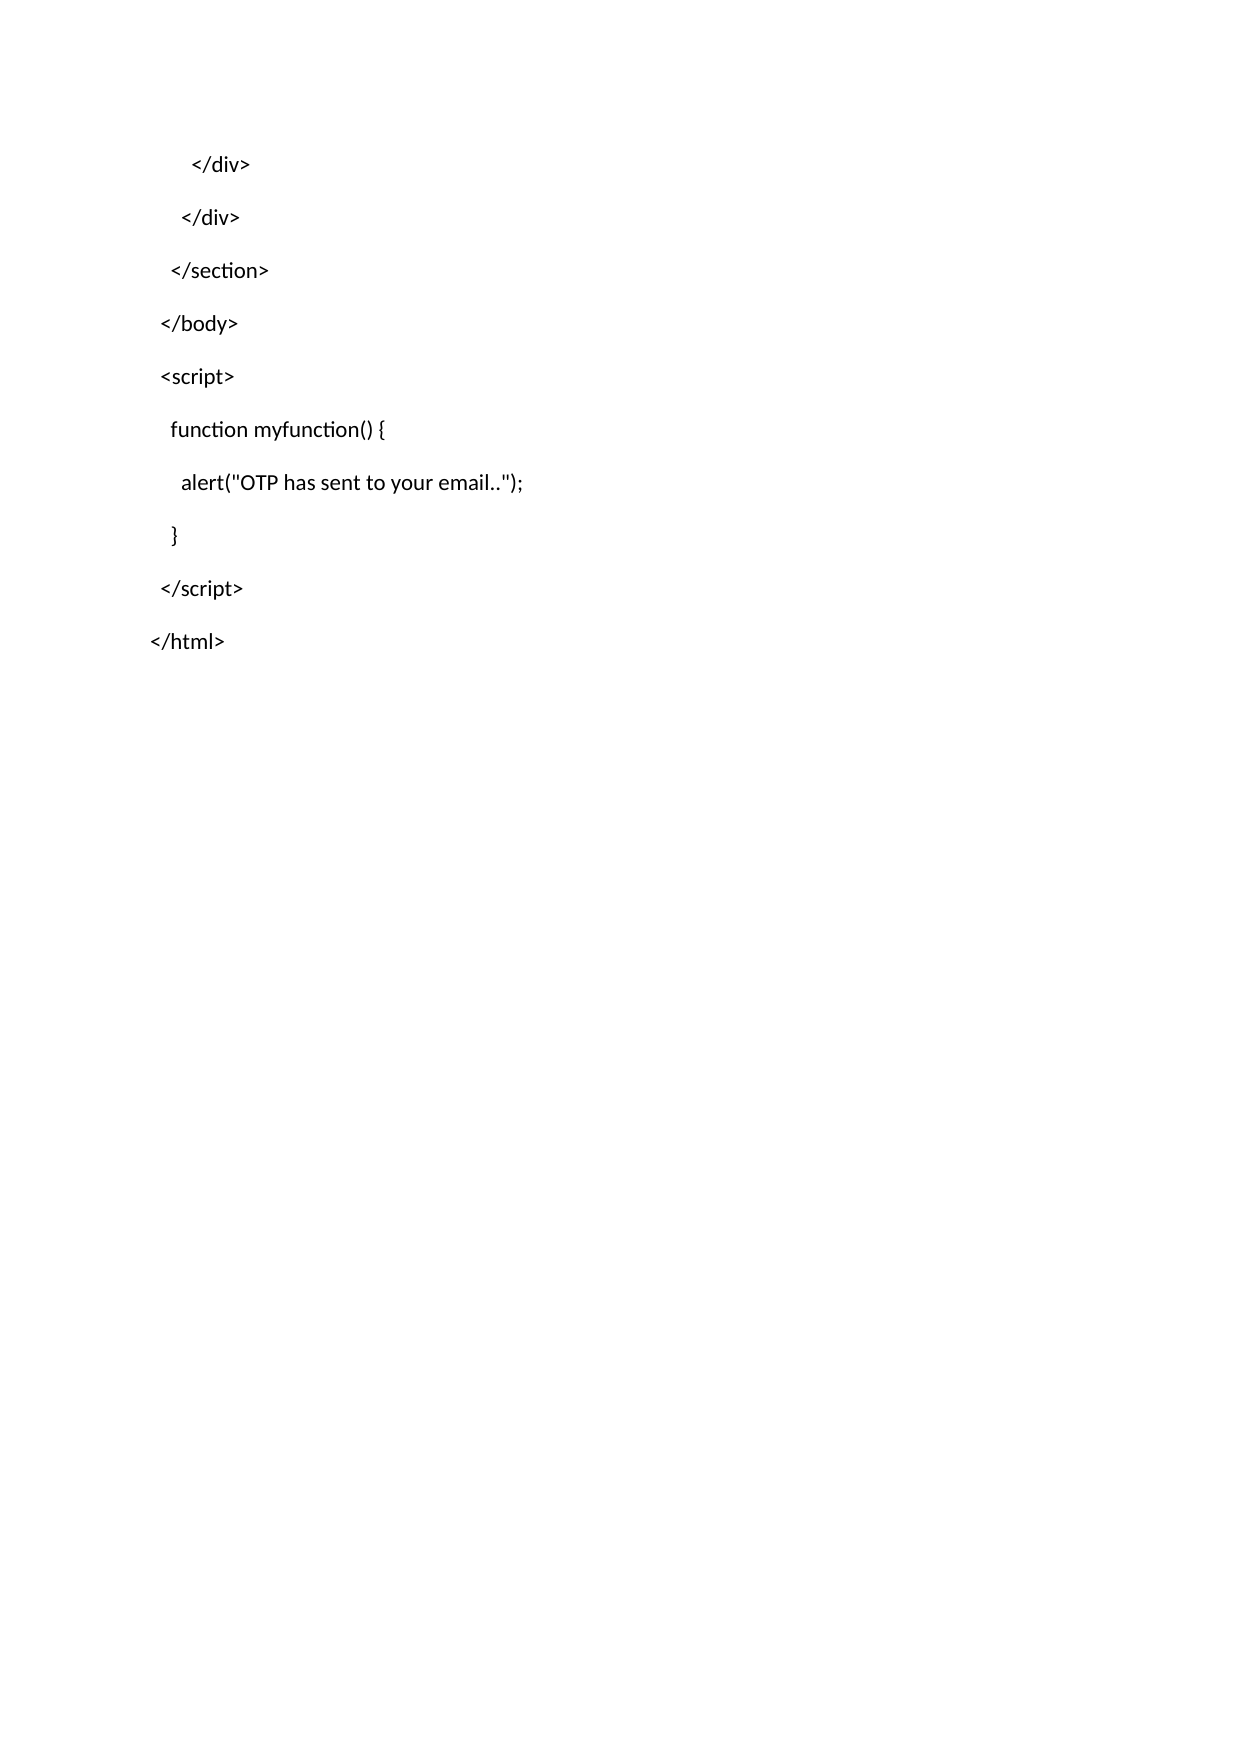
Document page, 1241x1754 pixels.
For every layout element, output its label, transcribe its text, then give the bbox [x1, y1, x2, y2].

text <script> [150, 362, 1090, 390]
text alert("OTP has sent to your email.."); [150, 468, 1090, 496]
text function myfunction() { [150, 415, 1090, 443]
text </script> [150, 574, 1090, 602]
text } [150, 521, 1090, 549]
text </section> [150, 256, 1090, 284]
text </body> [150, 309, 1090, 337]
text </html> [150, 627, 1090, 655]
text </div> [150, 150, 1090, 178]
text </div> [150, 203, 1090, 231]
